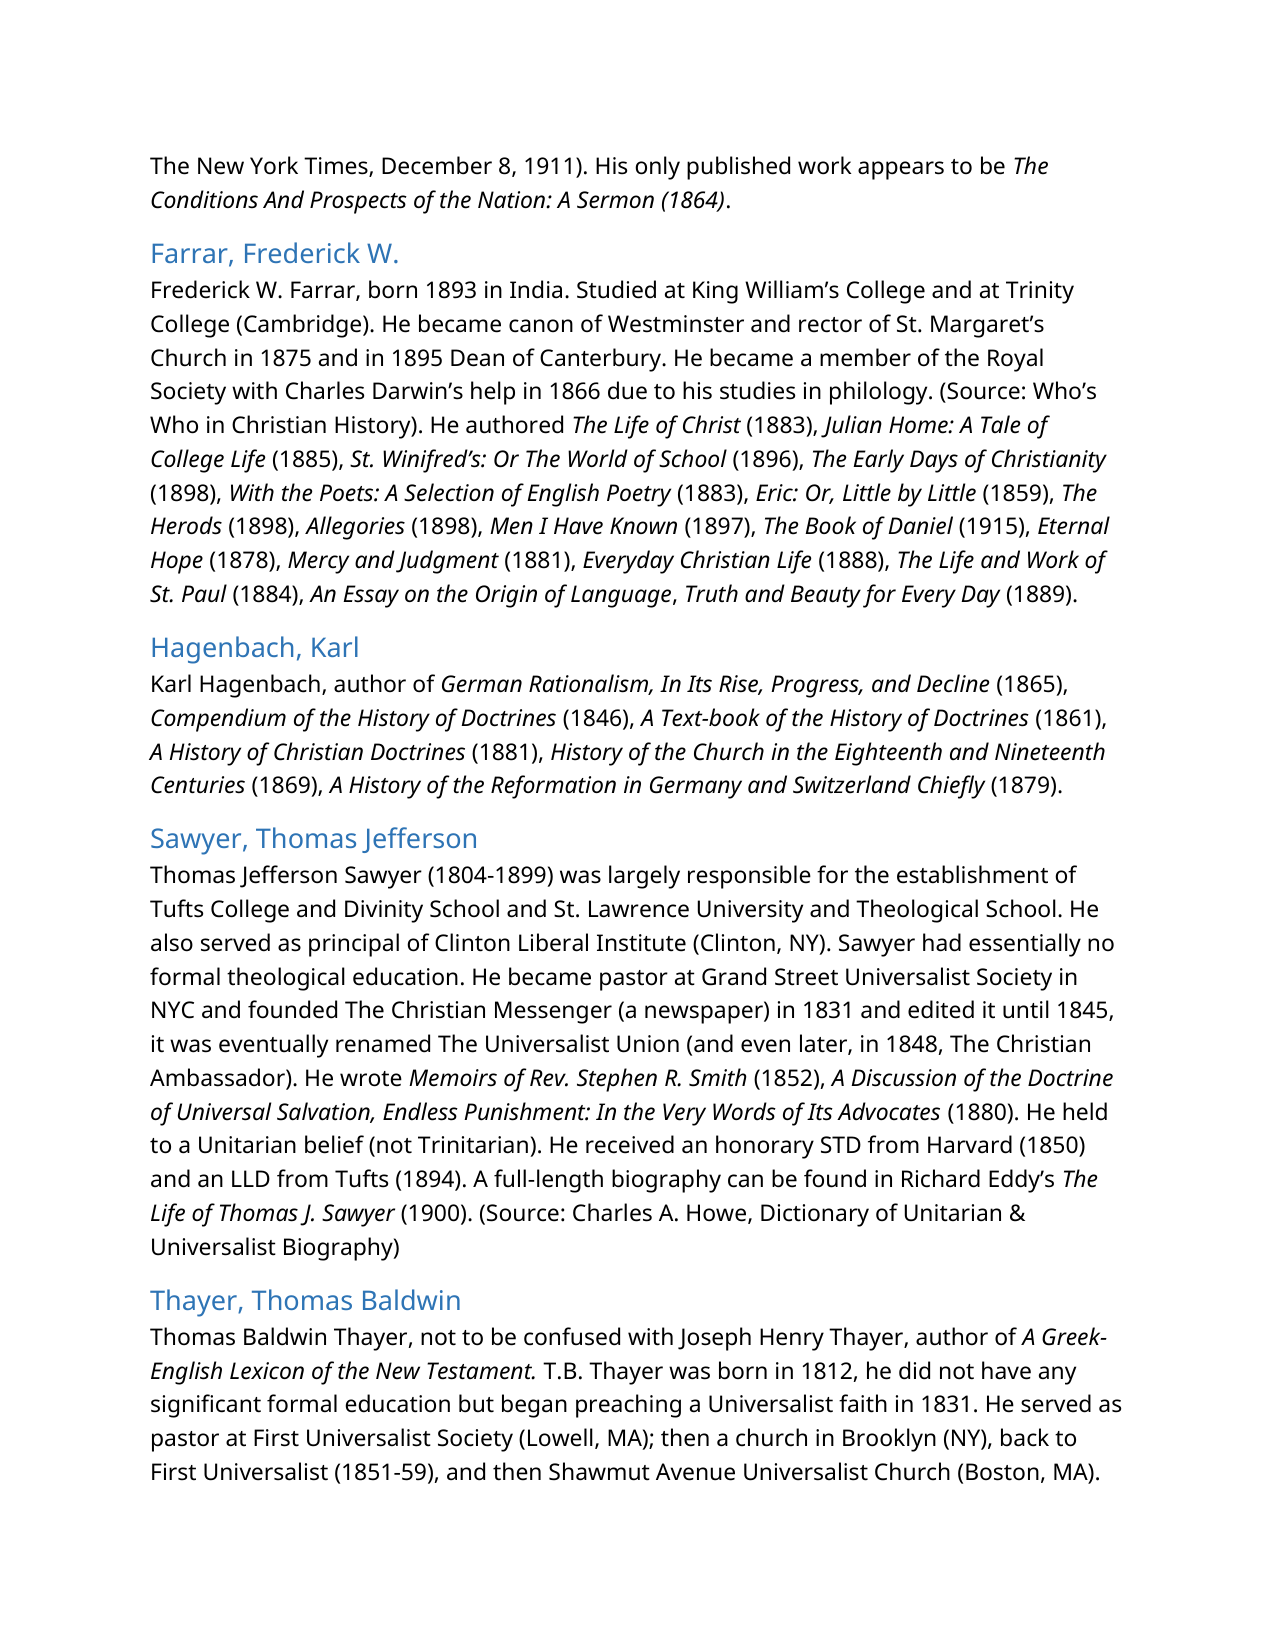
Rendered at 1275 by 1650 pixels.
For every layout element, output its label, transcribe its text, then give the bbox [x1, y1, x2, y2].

subtitle Hagenbach, Karl [150, 628, 1125, 665]
text Karl Hagenbach, author of German Rationalism, In Its Rise, Progress, and Decline (1865), Compendium of the History of Doctrines (1846), A Text-book of the History of Doctrines (1861), A History of Christian Doctrines (1881), History of the Church in the Eighteenth and Nineteenth Centuries (1869), A History of the Reformation in Germany and Switzerland Chiefly (1879). [150, 668, 1125, 800]
text Frederick W. Farrar, born 1893 in India. Studied at King William’s College and at Trinity College (Cambridge). He became canon of Westminster and rector of St. Margaret’s Church in 1875 and in 1895 Dean of Canterbury. He became a member of the Royal Society with Charles Darwin’s help in 1866 due to his studies in philology. (Source: Who’s Who in Christian History). He authored The Life of Christ (1883), Julian Home: A Tale of College Life (1885), St. Winifred’s: Or The World of School (1896), The Early Days of Christianity (1898), With the Poets: A Selection of English Poetry (1883), Eric: Or, Little by Little (1859), The Herods (1898), Allegories (1898), Men I Have Known (1897), The Book of Daniel (1915), Eternal Hope (1878), Mercy and Judgment (1881), Everyday Christian Life (1888), The Life and Work of St. Paul (1884), An Essay on the Origin of Language, Truth and Beauty for Every Day (1889). [150, 274, 1125, 609]
subtitle Farrar, Frederick W. [150, 234, 1125, 271]
subtitle Thayer, Thomas Baldwin [150, 1281, 1125, 1318]
subtitle Sawyer, Thomas Jefferson [150, 819, 1125, 856]
